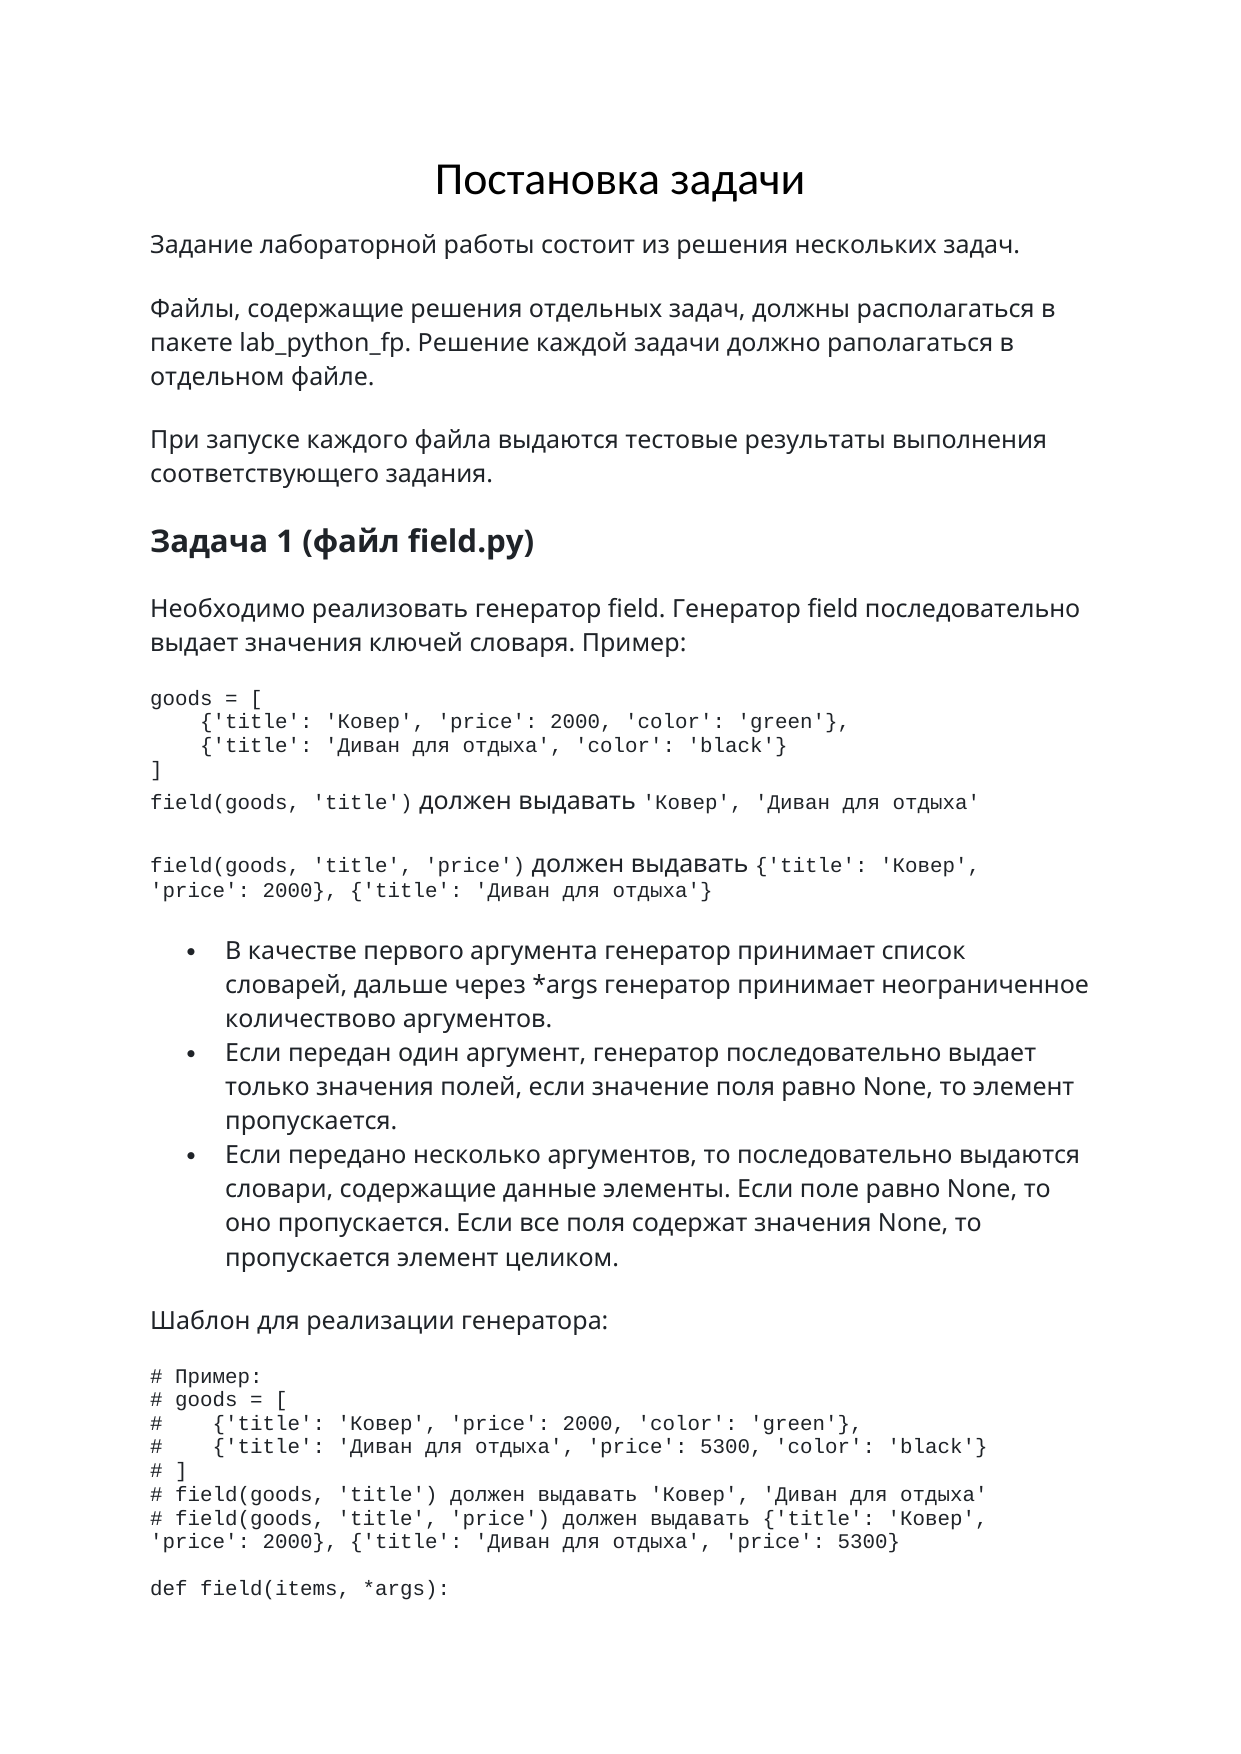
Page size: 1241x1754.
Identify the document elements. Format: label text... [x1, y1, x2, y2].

text # field(goods, 'title', 'price') должен выдавать {'title': 'Ковер', 'price': 2000}, {'title': 'Диван для отдыха', 'price': 5300} [150, 1507, 1090, 1555]
text # {'title': 'Диван для отдыха', 'price': 5300, 'color': 'black'} [150, 1437, 1090, 1460]
text # ] [150, 1460, 1090, 1484]
text {'title': 'Ковер', 'price': 2000, 'color': 'green'}, [150, 712, 1090, 735]
text # field(goods, 'title') должен выдавать 'Ковер', 'Диван для отдыха' [150, 1484, 1090, 1507]
text field(goods, 'title') должен выдавать 'Ковер', 'Диван для отдыха' [150, 782, 1090, 817]
list В качестве первого аргумента генератор принимает список словарей, дальше через *args генератор принимает неограниченное количествово аргументов. [187, 933, 1090, 1035]
text goods = [ [150, 688, 1090, 712]
text # goods = [ [150, 1389, 1090, 1413]
text field(goods, 'title', 'price') должен выдавать {'title': 'Ковер', 'price': 2000}, {'title': 'Диван для отдыха'} [150, 846, 1090, 903]
text Необходимо реализовать генератор field. Генератор field последовательно выдает значения ключей словаря. Пример: [150, 591, 1090, 659]
text {'title': 'Диван для отдыха', 'color': 'black'} [150, 735, 1090, 759]
text Шаблон для реализации генератора: [150, 1302, 1090, 1336]
text Файлы, содержащие решения отдельных задач, должны располагаться в пакете lab_python_fp. Решение каждой задачи должно раполагаться в отдельном файле. [150, 290, 1090, 392]
text Задача 1 (файл field.py) [150, 519, 1090, 561]
text Постановка задачи [150, 150, 1090, 206]
text ] [150, 759, 1090, 782]
text При запуске каждого файла выдаются тестовые результаты выполнения соответствующего задания. [150, 422, 1090, 490]
list Если передано несколько аргументов, то последовательно выдаются словари, содержащие данные элементы. Если поле равно None, то оно пропускается. Если все поля содержат значения None, то пропускается элемент целиком. [187, 1137, 1090, 1273]
list Если передан один аргумент, генератор последовательно выдает только значения полей, если значение поля равно None, то элемент пропускается. [187, 1035, 1090, 1137]
text Задание лабораторной работы состоит из решения нескольких задач. [150, 227, 1090, 261]
text # Пример: [150, 1366, 1090, 1389]
text def field(items, *args): [150, 1578, 1090, 1602]
text # {'title': 'Ковер', 'price': 2000, 'color': 'green'}, [150, 1413, 1090, 1437]
